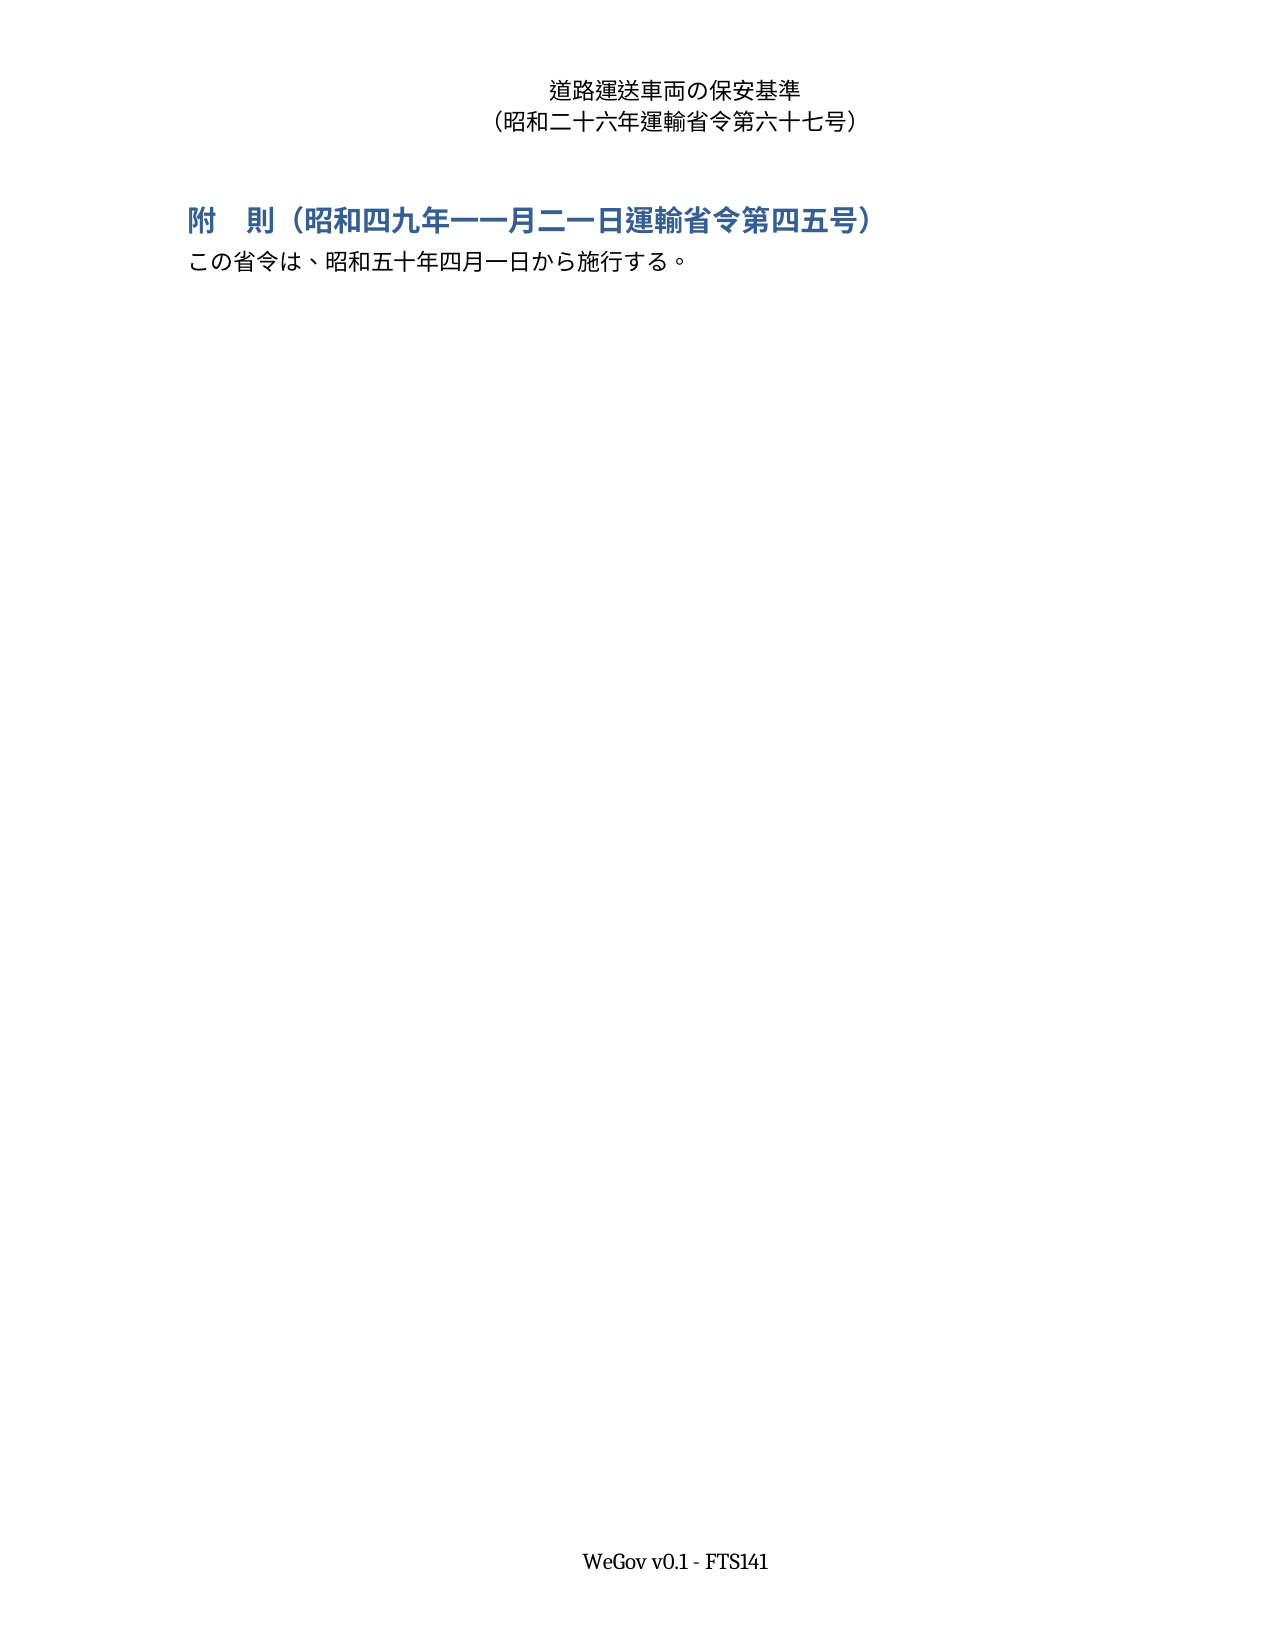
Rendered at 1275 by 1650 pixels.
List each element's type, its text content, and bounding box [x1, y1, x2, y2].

text この省令は、昭和五十年四月一日から施行する。 [187, 246, 1087, 277]
subtitle 附 則（昭和四九年一一月二一日運輸省令第四五号） [187, 200, 1087, 240]
